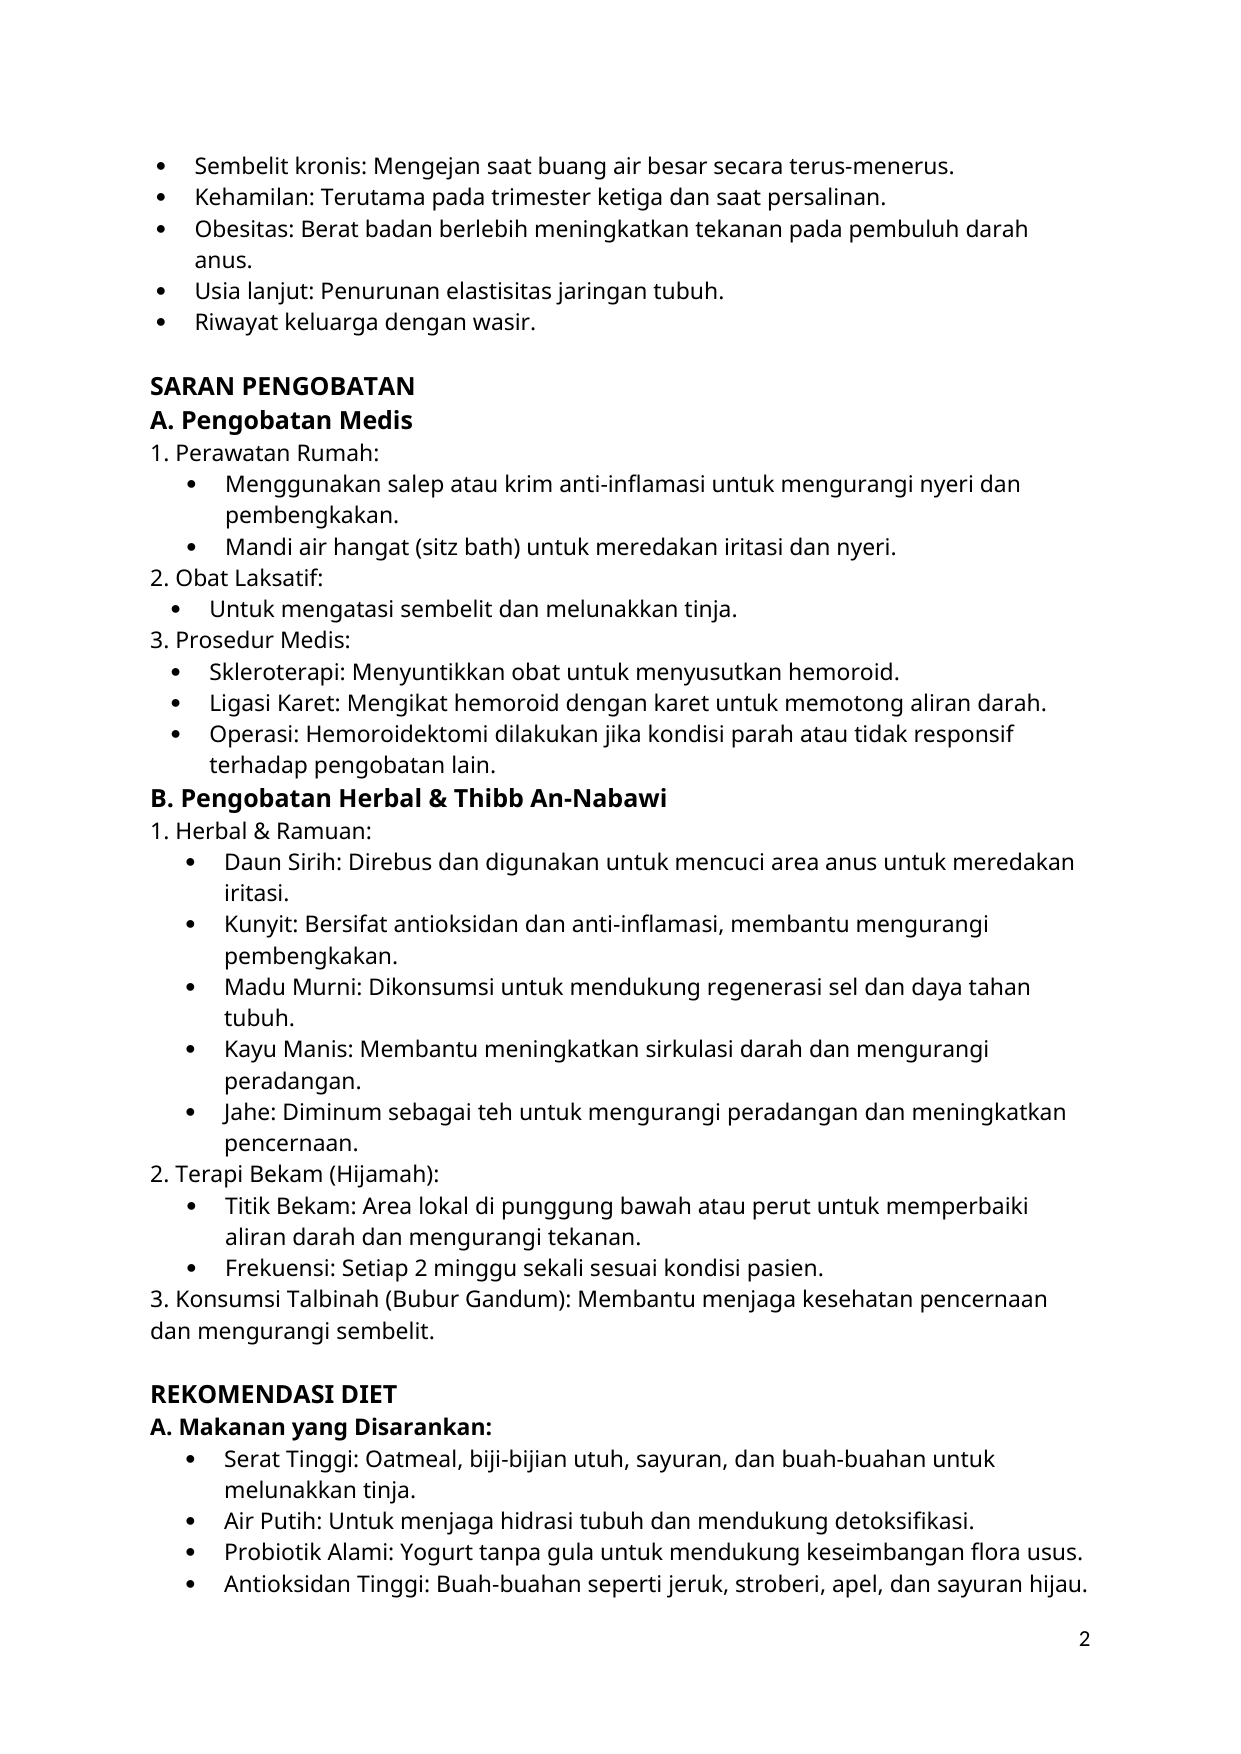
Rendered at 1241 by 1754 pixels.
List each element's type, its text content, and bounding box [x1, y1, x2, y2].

list Kayu Manis: Membantu meningkatkan sirkulasi darah dan mengurangi peradangan. [186, 1033, 1090, 1096]
text 1. Herbal & Ramuan: [150, 815, 1090, 846]
list Madu Murni: Dikonsumsi untuk mendukung regenerasi sel dan daya tahan tubuh. [186, 971, 1090, 1033]
list Ligasi Karet: Mengikat hemoroid dengan karet untuk memotong aliran darah. [172, 687, 1090, 718]
text 2. Obat Laksatif: [150, 562, 1090, 593]
list Sembelit kronis: Mengejan saat buang air besar secara terus-menerus. [157, 150, 1090, 181]
text A. Makanan yang Disarankan: [150, 1411, 1090, 1442]
list Titik Bekam: Area lokal di punggung bawah atau perut untuk memperbaiki aliran darah dan mengurangi tekanan. [187, 1190, 1090, 1252]
text 1. Perawatan Rumah: [150, 437, 1090, 468]
list Jahe: Diminum sebagai teh untuk mengurangi peradangan dan meningkatkan pencernaan. [186, 1096, 1090, 1158]
text 2. Terapi Bekam (Hijamah): [150, 1158, 1090, 1190]
list Probiotik Alami: Yogurt tanpa gula untuk mendukung keseimbangan flora usus. [186, 1536, 1090, 1567]
list Obesitas: Berat badan berlebih meningkatkan tekanan pada pembuluh darah anus. [157, 212, 1090, 275]
text SARAN PENGOBATAN [150, 369, 1090, 403]
text A. Pengobatan Medis [150, 403, 1090, 437]
list Antioksidan Tinggi: Buah-buahan seperti jeruk, stroberi, apel, dan sayuran hijau. [186, 1567, 1090, 1599]
text 3. Prosedur Medis: [150, 624, 1090, 656]
list Kunyit: Bersifat antioksidan dan anti-inflamasi, membantu mengurangi pembengkakan. [186, 908, 1090, 971]
list Daun Sirih: Direbus dan digunakan untuk mencuci area anus untuk meredakan iritasi. [186, 846, 1090, 908]
list Mandi air hangat (sitz bath) untuk meredakan iritasi dan nyeri. [187, 531, 1090, 562]
list Menggunakan salep atau krim anti-inflamasi untuk mengurangi nyeri dan pembengkakan. [187, 468, 1090, 531]
text REKOMENDASI DIET [150, 1377, 1090, 1411]
list Untuk mengatasi sembelit dan melunakkan tinja. [172, 593, 1090, 624]
list Operasi: Hemoroidektomi dilakukan jika kondisi parah atau tidak responsif terhadap pengobatan lain. [172, 718, 1090, 781]
list Riwayat keluarga dengan wasir. [157, 306, 1090, 337]
list Skleroterapi: Menyuntikkan obat untuk menyusutkan hemoroid. [172, 656, 1090, 687]
list Serat Tinggi: Oatmeal, biji-bijian utuh, sayuran, dan buah-buahan untuk melunakkan tinja. [186, 1442, 1090, 1505]
text 3. Konsumsi Talbinah (Bubur Gandum): Membantu menjaga kesehatan pencernaan dan mengurangi sembelit. [150, 1283, 1090, 1346]
list Frekuensi: Setiap 2 minggu sekali sesuai kondisi pasien. [187, 1252, 1090, 1283]
text B. Pengobatan Herbal & Thibb An-Nabawi [150, 781, 1090, 815]
list Air Putih: Untuk menjaga hidrasi tubuh dan mendukung detoksifikasi. [186, 1505, 1090, 1536]
list Usia lanjut: Penurunan elastisitas jaringan tubuh. [157, 275, 1090, 306]
list Kehamilan: Terutama pada trimester ketiga dan saat persalinan. [157, 181, 1090, 212]
